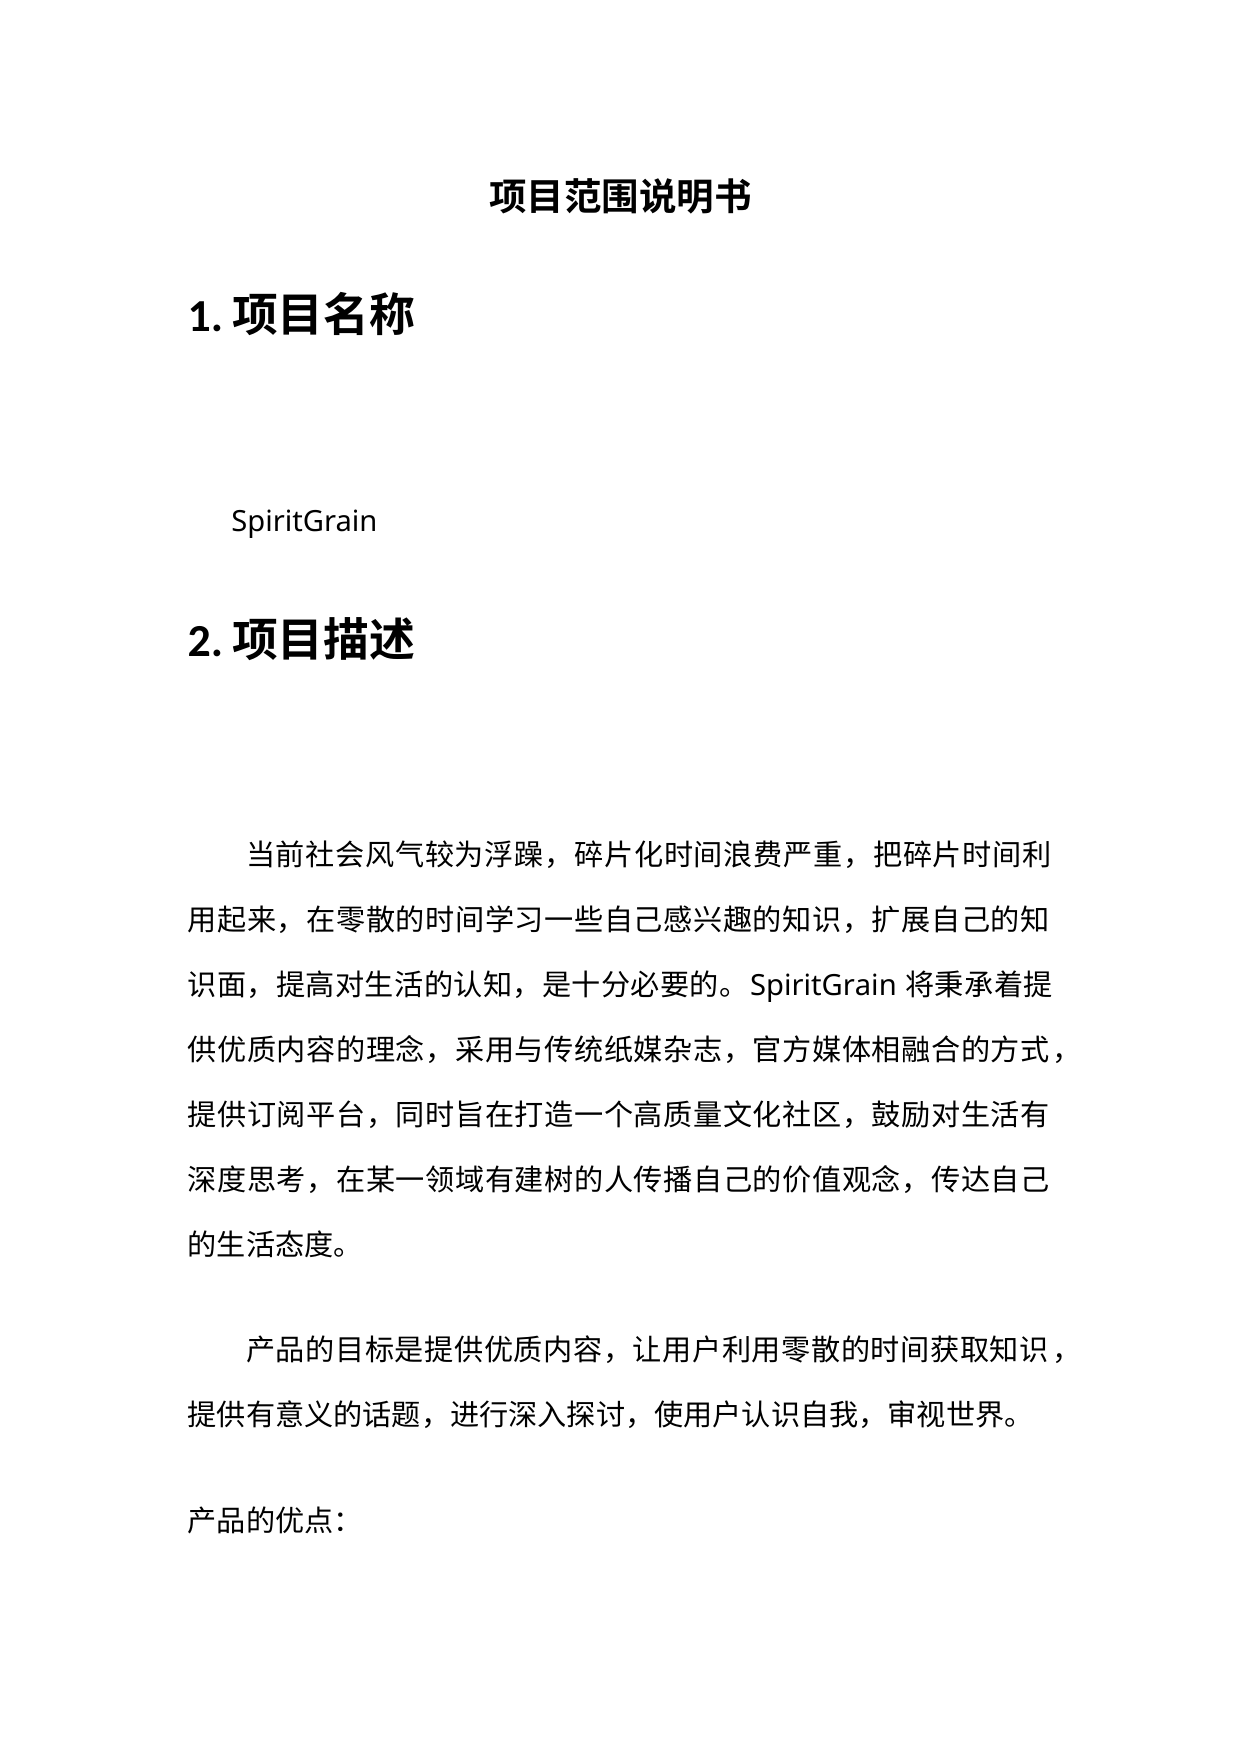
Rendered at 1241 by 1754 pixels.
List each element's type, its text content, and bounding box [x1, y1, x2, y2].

subtitle 项目名称 [187, 262, 1053, 360]
text 产品的优点： [187, 1486, 1053, 1551]
text 产品的目标是提供优质内容，让用户利用零散的时间获取知识，提供有意义的话题，进行深入探讨，使用户认识自我，审视世界。 [187, 1316, 1053, 1446]
text SpiritGrain [187, 488, 1053, 553]
title 项目范围说明书 [187, 162, 1053, 227]
text 当前社会风气较为浮躁，碎片化时间浪费严重，把碎片时间利用起来，在零散的时间学习一些自己感兴趣的知识，扩展自己的知识面，提高对生活的认知，是十分必要的。SpiritGrain 将秉承着提供优质内容的理念，采用与传统纸媒杂志，官方媒体相融合的方式，提供订阅平台，同时旨在打造一个高质量文化社区，鼓励对生活有深度思考，在某一领域有建树的人传播自己的价值观念，传达自己的生活态度。 [187, 820, 1053, 1275]
subtitle 项目描述 [187, 588, 1053, 686]
